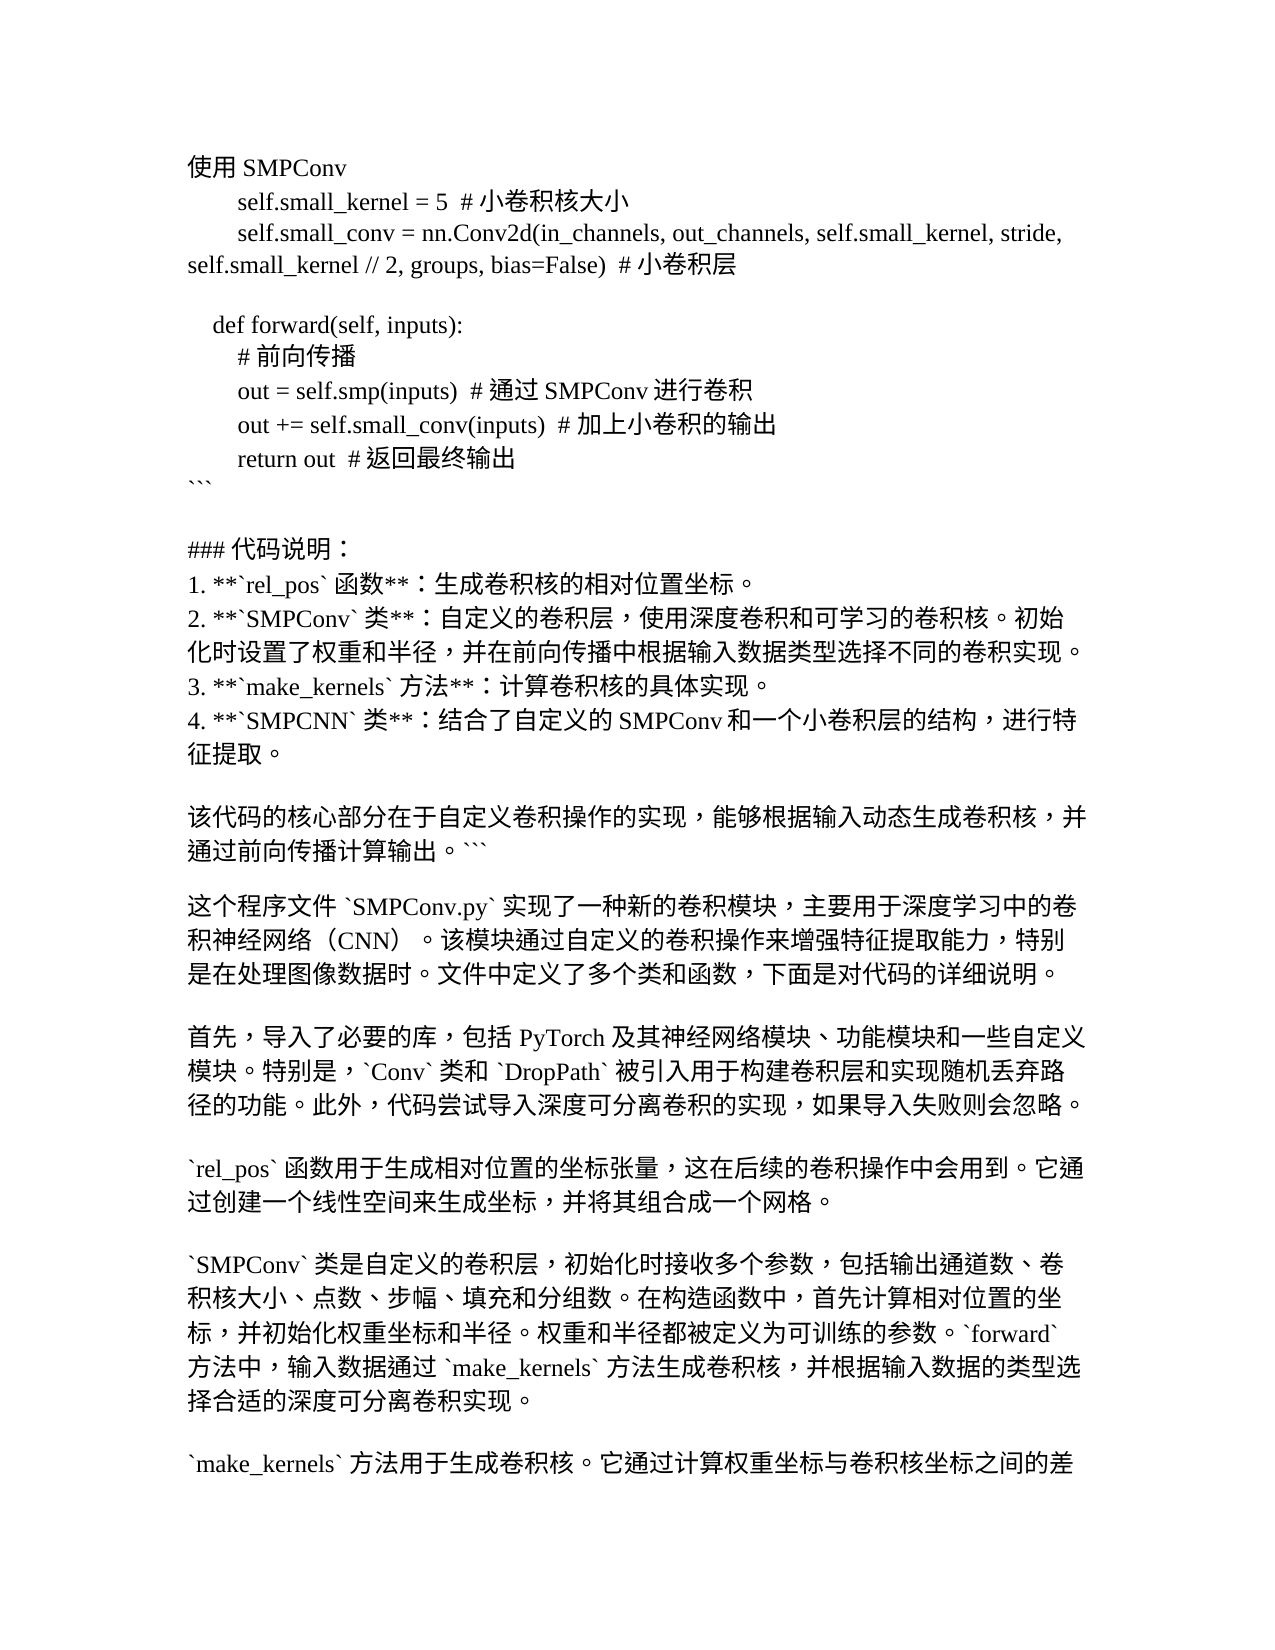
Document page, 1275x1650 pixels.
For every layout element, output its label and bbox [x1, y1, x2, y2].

text [187, 150, 1087, 867]
text [187, 888, 1087, 1480]
